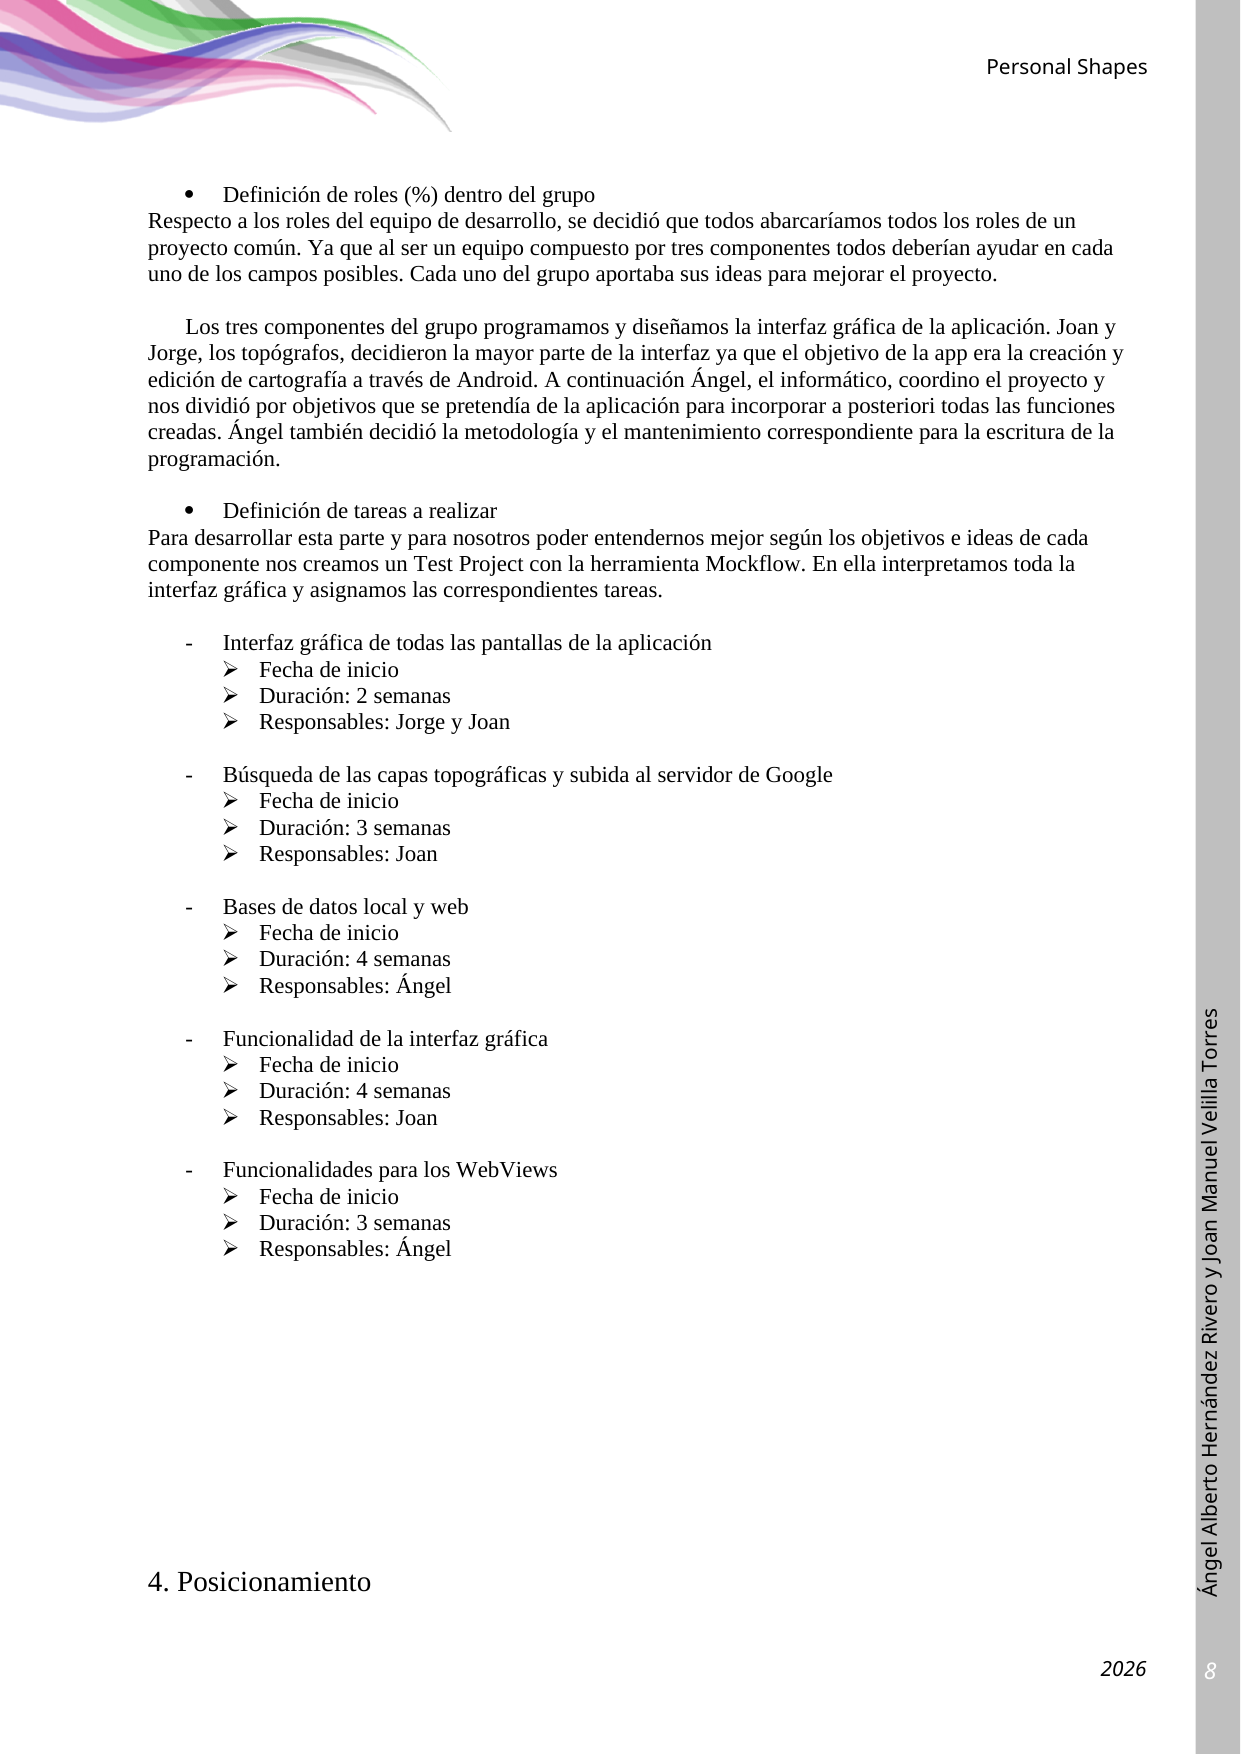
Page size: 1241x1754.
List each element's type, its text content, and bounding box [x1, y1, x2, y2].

list Duración: 3 semanas [221, 814, 1137, 840]
list Fecha de inicio [221, 1183, 1137, 1209]
list Responsables: Joan [221, 840, 1137, 866]
list Definición de roles (%) dentro del grupo [185, 181, 1137, 208]
list Responsables: Ángel [221, 1235, 1137, 1262]
text 4. Posicionamiento [148, 1564, 1137, 1597]
text Los tres componentes del grupo programamos y diseñamos la interfaz gráfica de la aplicación. Joan y Jorge, los topógrafos, decidieron la mayor parte de la interfaz ya que el objetivo de la app era la creación y edición de cartografía a través de Android. A continuación Ángel, el informático, coordino el proyecto y nos dividió por objetivos que se pretendía de la aplicación para incorporar a posteriori todas las funciones creadas. Ángel también decidió la metodología y el mantenimiento correspondiente para la escritura de la programación. [148, 313, 1137, 471]
list Funcionalidad de la interfaz gráfica [185, 1024, 1137, 1051]
picture [0, 0, 464, 134]
list Fecha de inicio [221, 787, 1137, 814]
list Duración: 2 semanas [221, 682, 1137, 708]
text Para desarrollar esta parte y para nosotros poder entendernos mejor según los objetivos e ideas de cada componente nos creamos un Test Project con la herramienta Mockflow. En ella interpretamos toda la interfaz gráfica y asignamos las correspondientes tareas. [148, 524, 1137, 603]
list Responsables: Ángel [221, 972, 1137, 998]
list Funcionalidades para los WebViews [185, 1156, 1137, 1183]
list Búsqueda de las capas topográficas y subida al servidor de Google [185, 761, 1137, 787]
list Fecha de inicio [221, 656, 1137, 682]
list Fecha de inicio [221, 1051, 1137, 1077]
list Fecha de inicio [221, 919, 1137, 946]
list Definición de tareas a realizar [185, 497, 1137, 524]
list Duración: 3 semanas [221, 1209, 1137, 1235]
list Interfaz gráfica de todas las pantallas de la aplicación [185, 629, 1137, 656]
list Duración: 4 semanas [221, 1077, 1137, 1104]
list Bases de datos local y web [185, 893, 1137, 919]
list Responsables: Jorge y Joan [221, 708, 1137, 735]
list Responsables: Joan [221, 1104, 1137, 1130]
text Respecto a los roles del equipo de desarrollo, se decidió que todos abarcaríamos todos los roles de un proyecto común. Ya que al ser un equipo compuesto por tres componentes todos deberían ayudar en cada uno de los campos posibles. Cada uno del grupo aportaba sus ideas para mejorar el proyecto. [148, 208, 1137, 287]
list Duración: 4 semanas [221, 946, 1137, 972]
